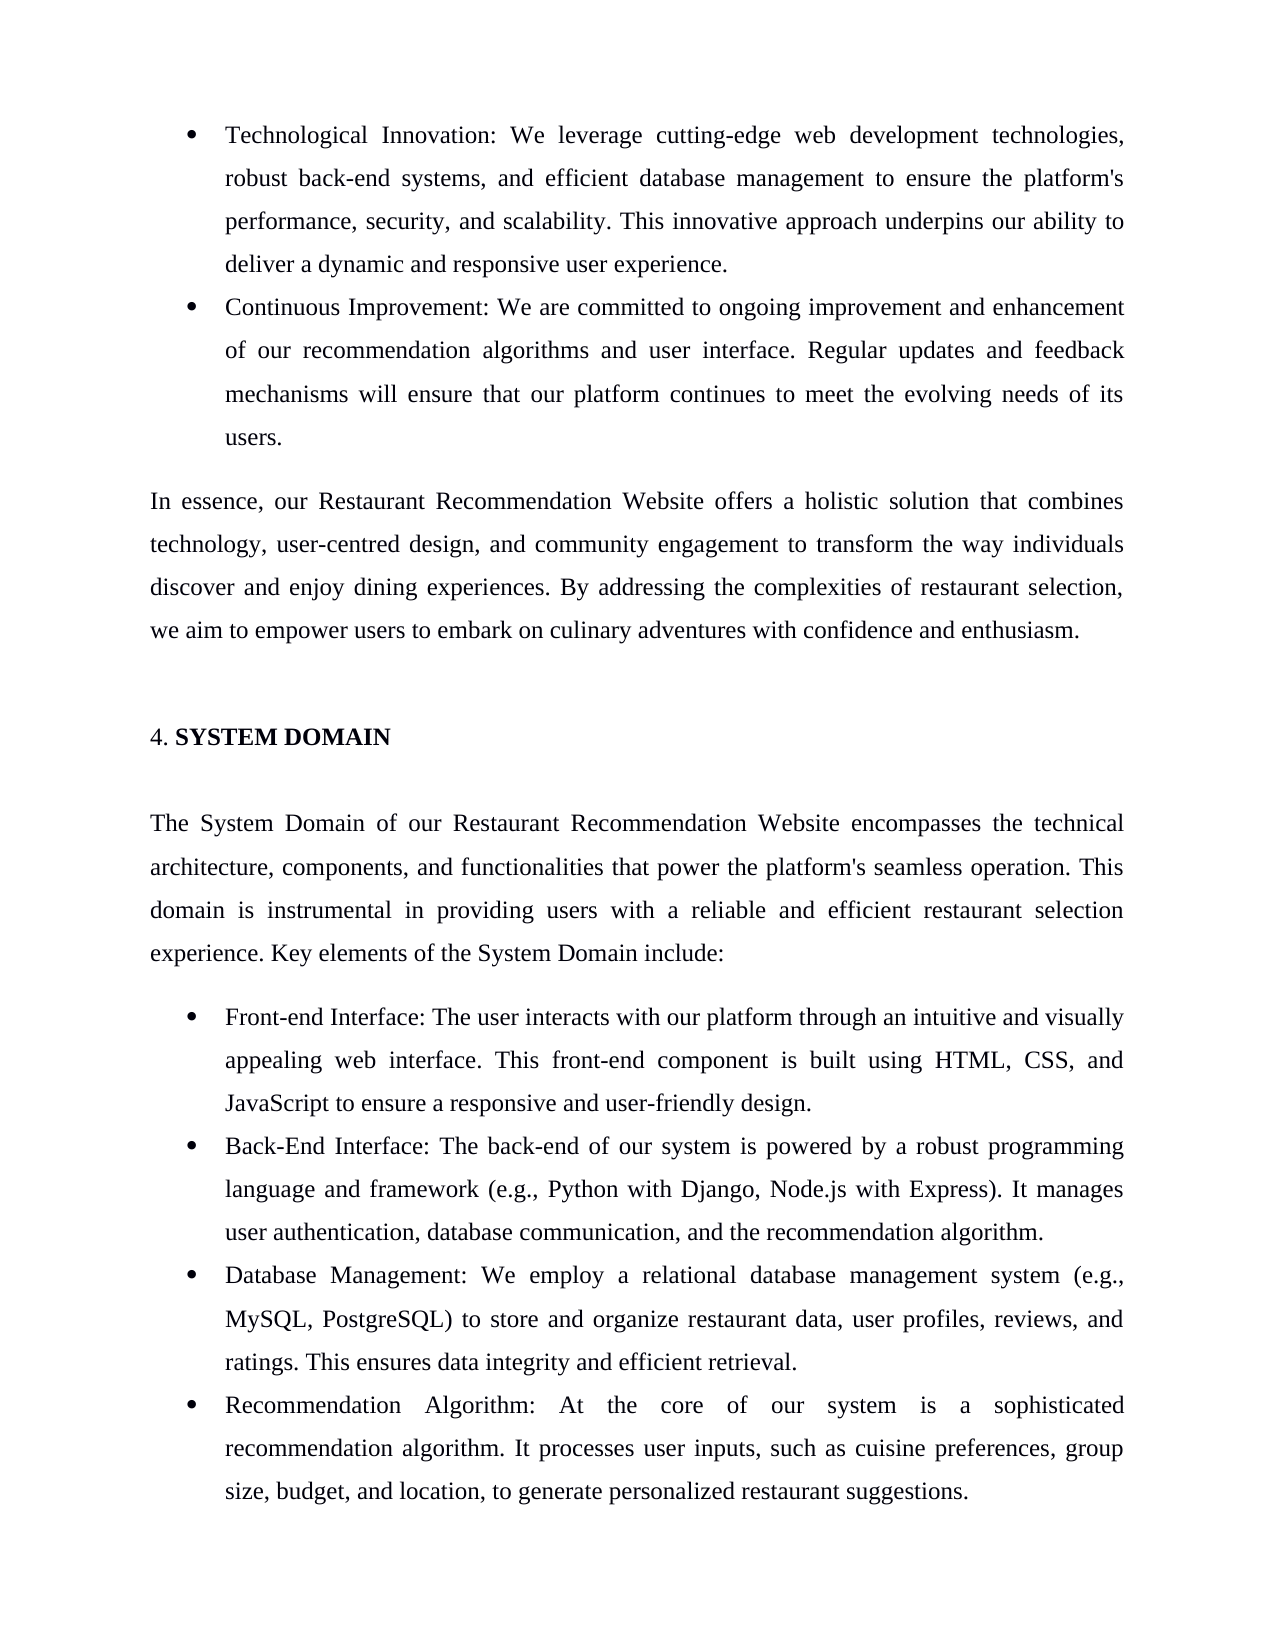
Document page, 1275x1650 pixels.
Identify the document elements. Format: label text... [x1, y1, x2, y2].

list Recommendation Algorithm: At the core of our system is a sophisticated recommendation algorithm. It processes user inputs, such as cuisine preferences, group size, budget, and location, to generate personalized restaurant suggestions. [187, 1390, 1125, 1505]
list Database Management: We employ a relational database management system (e.g., MySQL, PostgreSQL) to store and organize restaurant data, user profiles, reviews, and ratings. This ensures data integrity and efficient retrieval. [187, 1261, 1125, 1376]
text The System Domain of our Restaurant Recommendation Website encompasses the technical architecture, components, and functionalities that power the platform's seamless operation. This domain is instrumental in providing users with a reliable and efficient restaurant selection experience. Key elements of the System Domain include: [150, 808, 1125, 967]
list Technological Innovation: We leverage cutting-edge web development technologies, robust back-end systems, and efficient database management to ensure the platform's performance, security, and scalability. This innovative approach underpins our ability to deliver a dynamic and responsive user experience. [187, 120, 1125, 278]
list Front-end Interface: The user interacts with our platform through an intuitive and visually appealing web interface. This front-end component is built using HTML, CSS, and JavaScript to ensure a responsive and user-friendly design. [187, 1002, 1125, 1117]
text 4. SYSTEM DOMAIN [150, 722, 1125, 751]
text In essence, our Restaurant Recommendation Website offers a holistic solution that combines technology, user-centred design, and community engagement to transform the way individuals discover and enjoy dining experiences. By addressing the complexities of restaurant selection, we aim to empower users to embark on culinary adventures with confidence and enthusiasm. [150, 486, 1125, 644]
list Back-End Interface: The back-end of our system is powered by a robust programming language and framework (e.g., Python with Django, Node.js with Express). It manages user authentication, database communication, and the recommendation algorithm. [187, 1131, 1125, 1246]
list Continuous Improvement: We are committed to ongoing improvement and enhancement of our recommendation algorithms and user interface. Regular updates and feedback mechanisms will ensure that our platform continues to meet the evolving needs of its users. [187, 292, 1125, 451]
